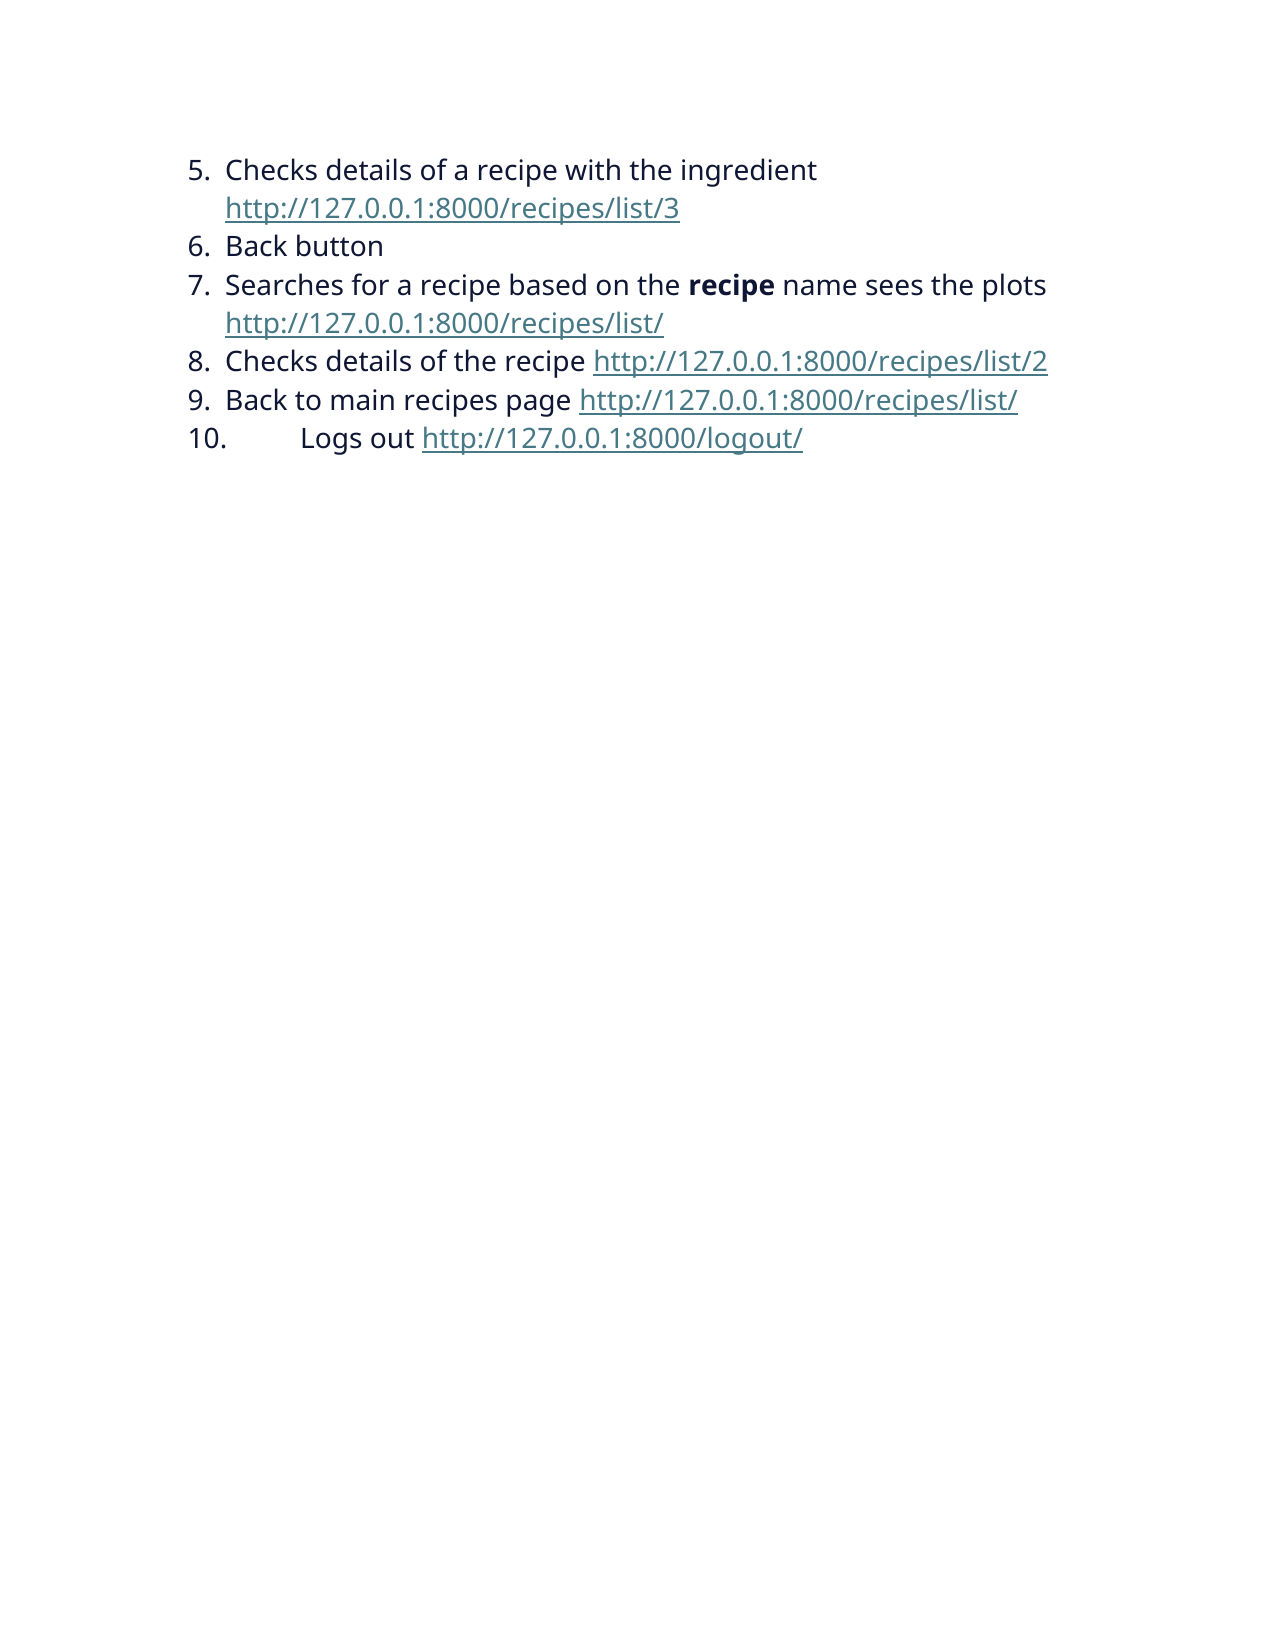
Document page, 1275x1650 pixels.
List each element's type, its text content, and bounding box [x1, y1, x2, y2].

list Checks details of a recipe with the ingredient http://127.0.0.1:8000/recipes/list/3 [187, 150, 1125, 227]
list Back to main recipes page http://127.0.0.1:8000/recipes/list/ [187, 380, 1125, 418]
list Checks details of the recipe http://127.0.0.1:8000/recipes/list/2 [187, 342, 1125, 380]
list Logs out http://127.0.0.1:8000/logout/ [187, 418, 1125, 457]
list Searches for a recipe based on the recipe name sees the plots http://127.0.0.1:8000/recipes/list/ [187, 265, 1125, 342]
list Back button [187, 227, 1125, 265]
